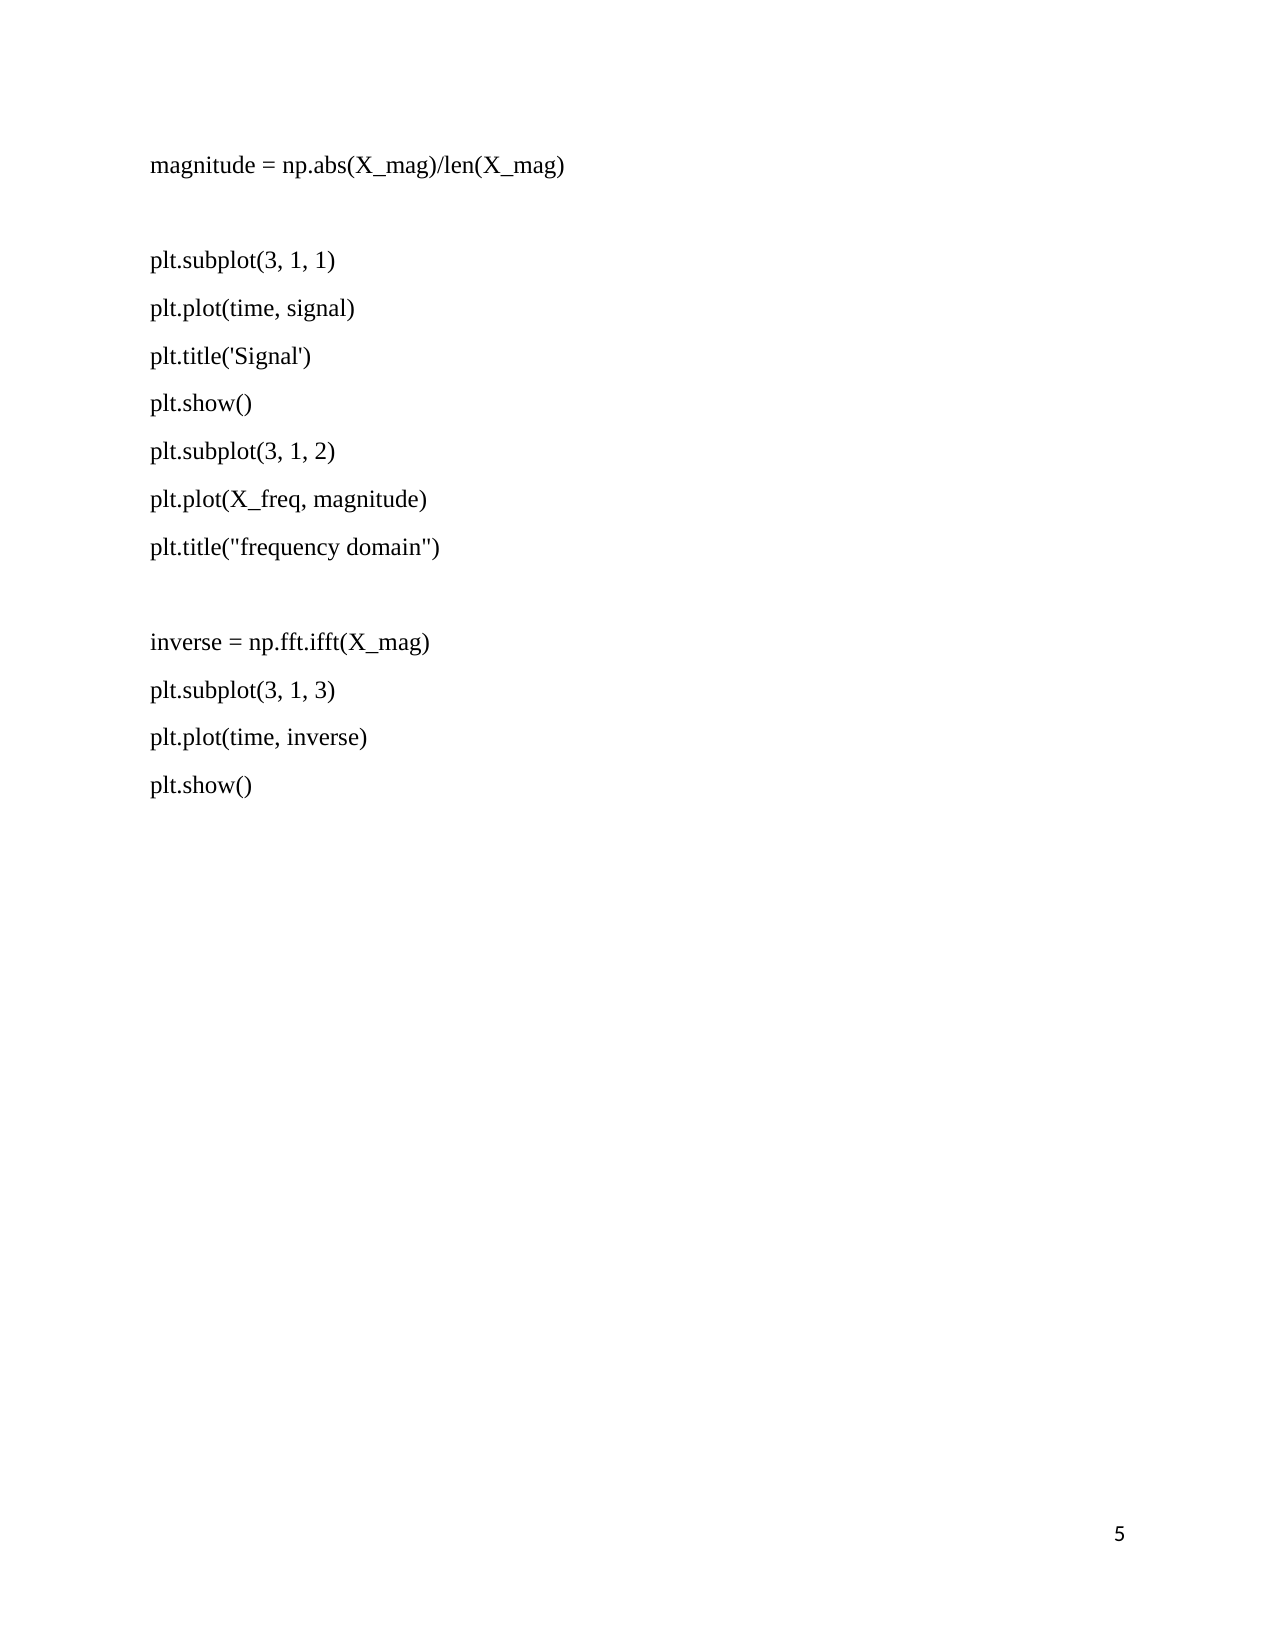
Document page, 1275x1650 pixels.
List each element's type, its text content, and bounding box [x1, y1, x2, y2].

text plt.subplot(3, 1, 2) [150, 436, 1125, 465]
text plt.subplot(3, 1, 3) [150, 675, 1125, 703]
text plt.plot(X_freq, magnitude) [150, 484, 1125, 513]
text inverse = np.fft.ifft(X_mag) [150, 627, 1125, 656]
text plt.plot(time, inverse) [150, 722, 1125, 751]
text plt.title("frequency domain") [150, 532, 1125, 560]
text plt.title('Signal') [150, 341, 1125, 369]
text plt.show() [150, 770, 1125, 799]
text plt.show() [150, 388, 1125, 417]
text magnitude = np.abs(X_mag)/len(X_mag) [150, 150, 1125, 179]
text plt.plot(time, signal) [150, 293, 1125, 322]
text plt.subplot(3, 1, 1) [150, 245, 1125, 274]
